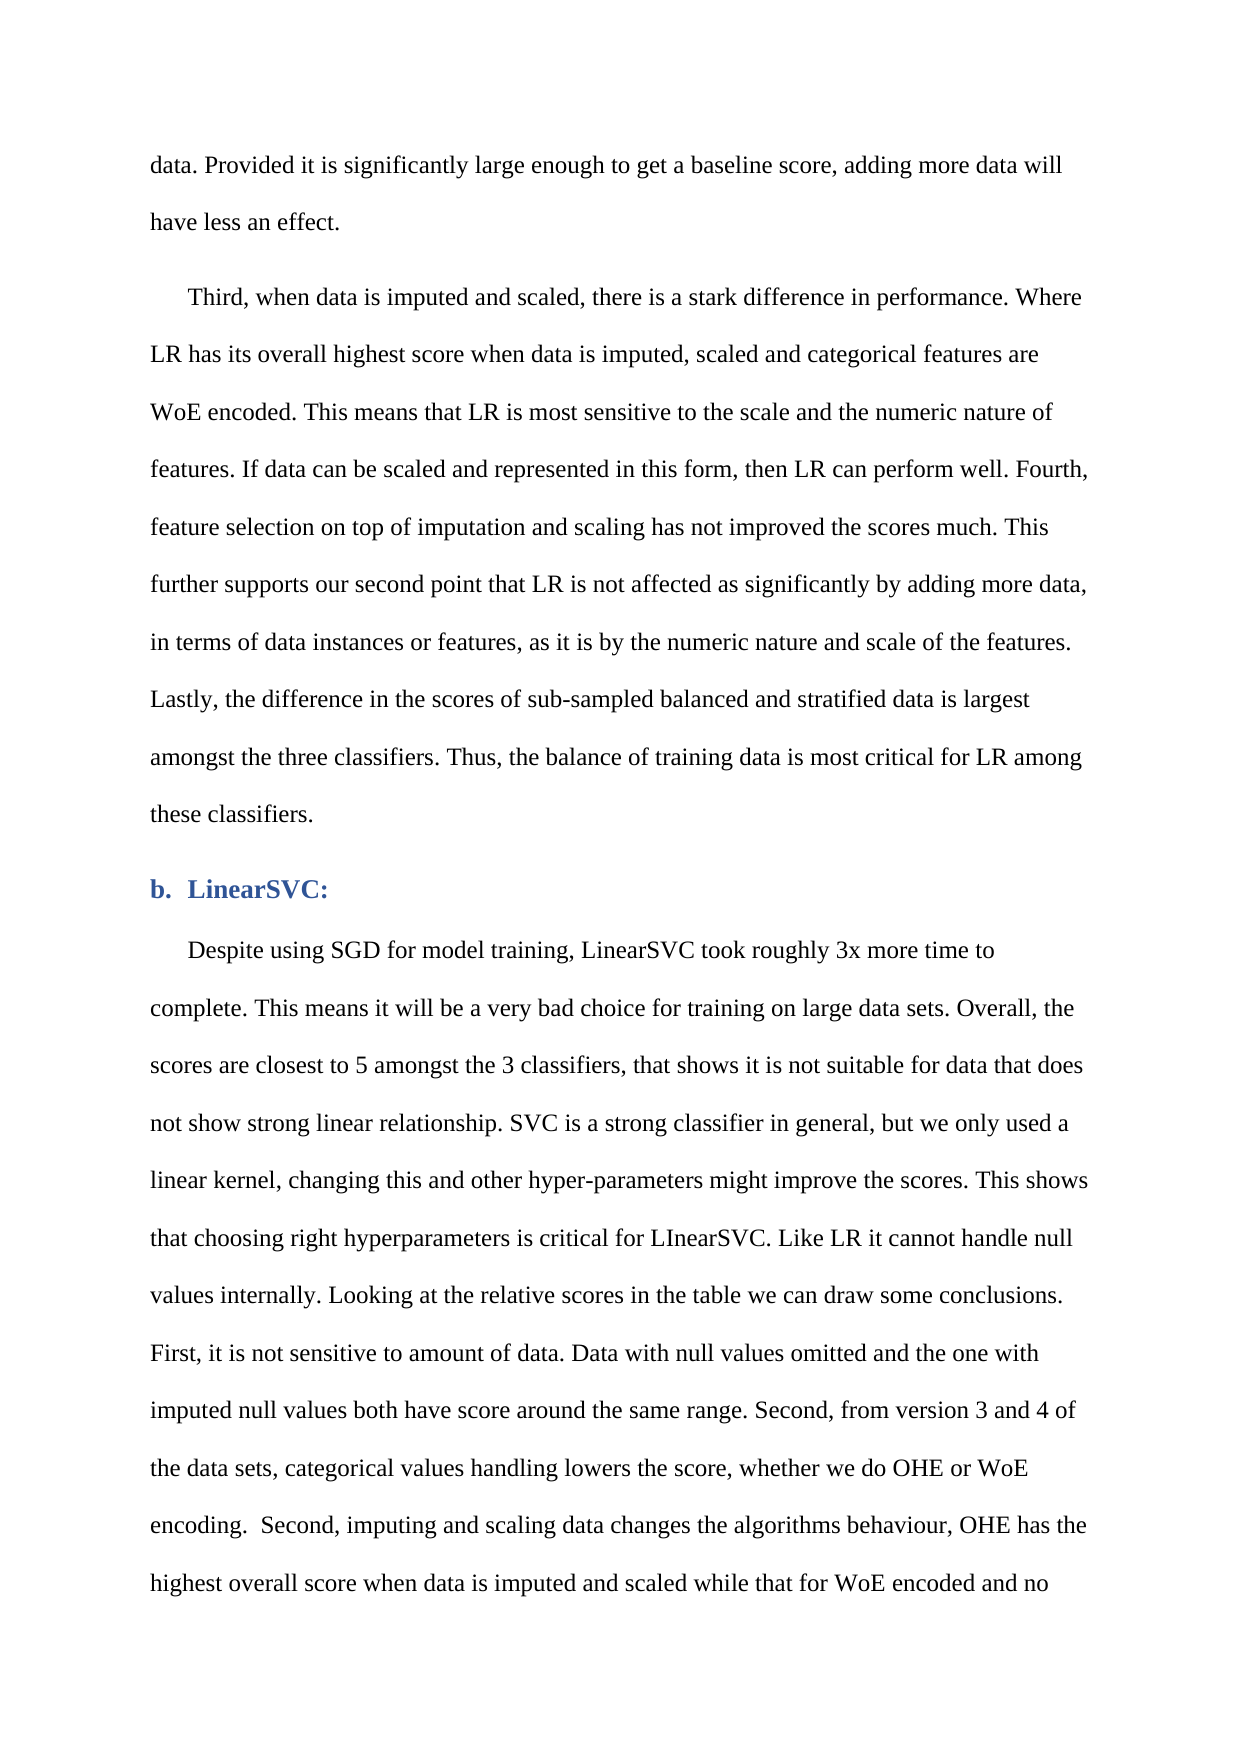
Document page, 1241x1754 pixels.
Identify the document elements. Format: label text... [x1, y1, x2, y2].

subtitle LinearSVC: [150, 873, 1090, 904]
text Third, when data is imputed and scaled, there is a stark difference in performance. Where LR has its overall highest score when data is imputed, scaled and categorical features are WoE encoded. This means that LR is most sensitive to the scale and the numeric nature of features. If data can be scaled and represented in this form, then LR can perform well. Fourth, feature selection on top of imputation and scaling has not improved the scores much. This further supports our second point that LR is not affected as significantly by adding more data, in terms of data instances or features, as it is by the numeric nature and scale of the features. Lastly, the difference in the scores of sub-sampled balanced and stratified data is largest amongst the three classifiers. Thus, the balance of training data is most critical for LR among these classifiers. [150, 282, 1090, 828]
